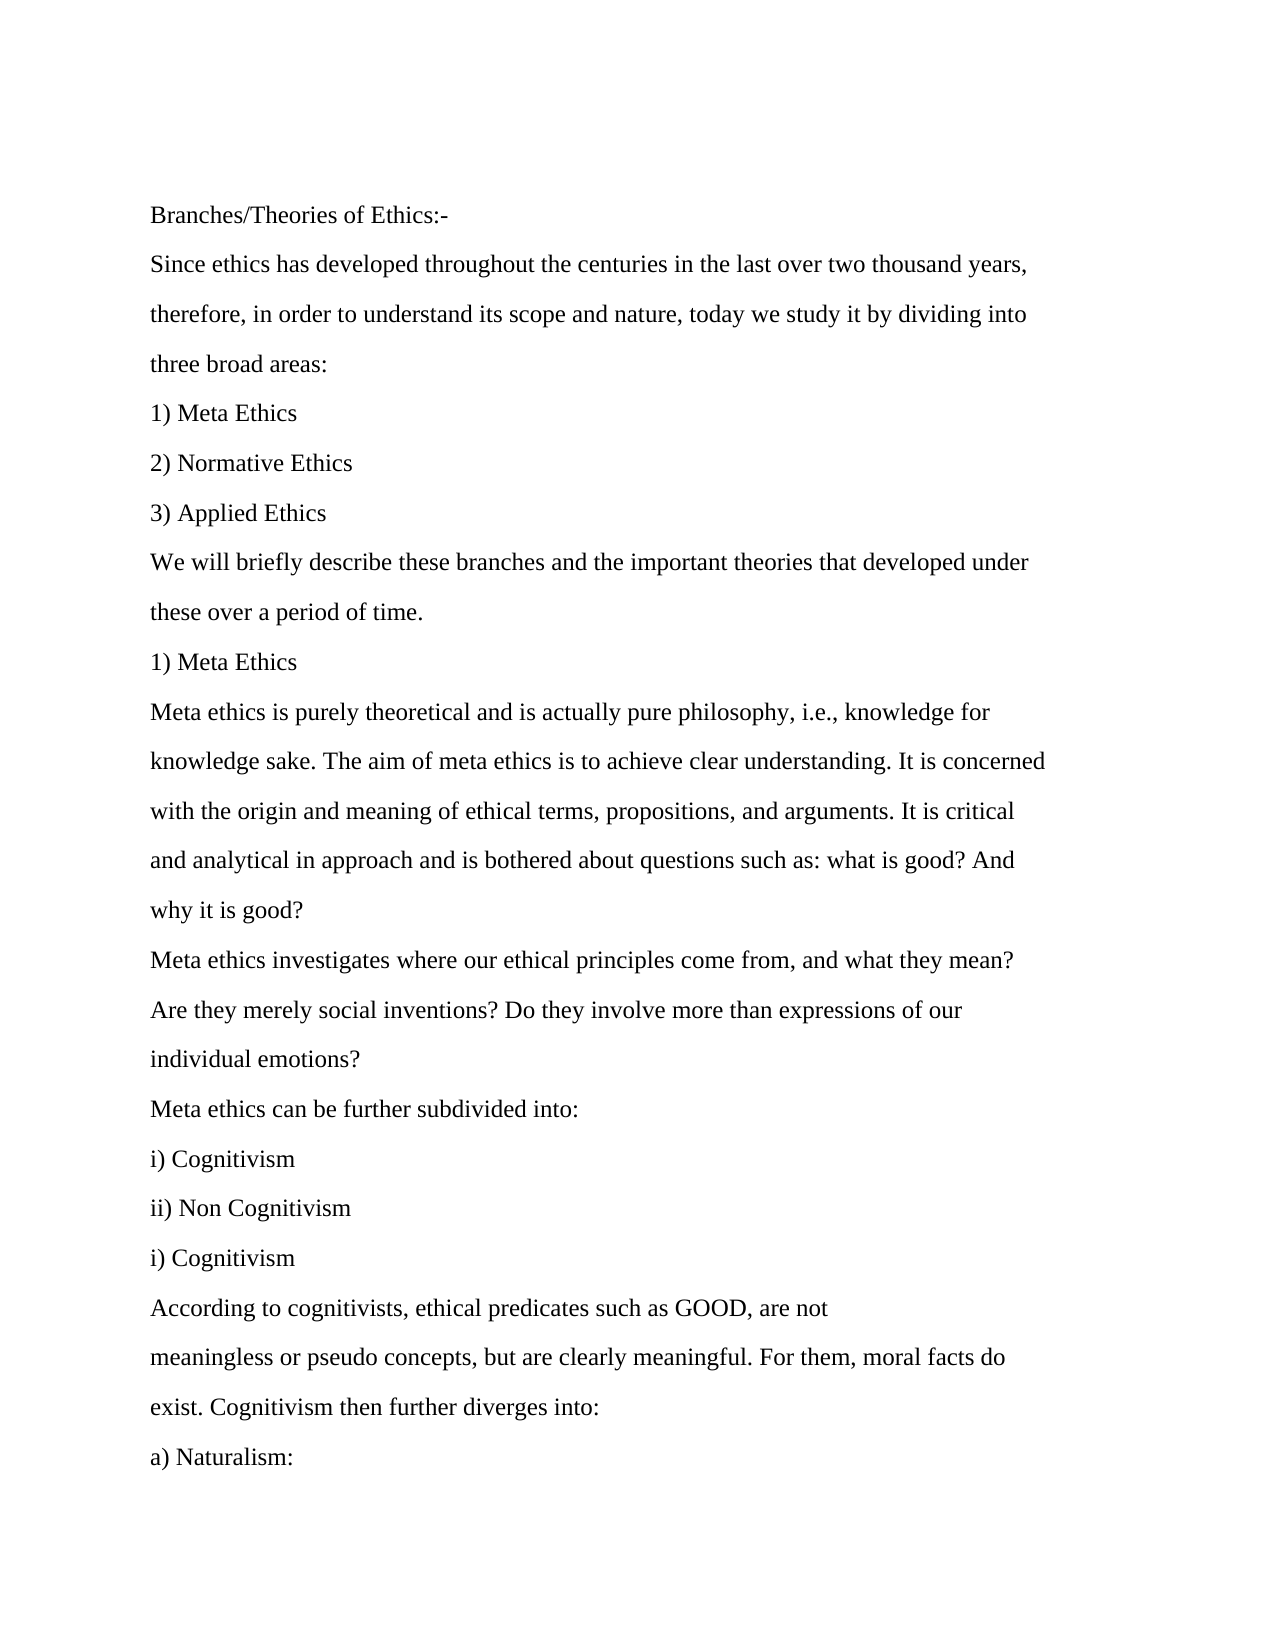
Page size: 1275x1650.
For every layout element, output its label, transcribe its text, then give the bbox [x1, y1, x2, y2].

text 3) Applied Ethics [150, 498, 1125, 527]
text i) Cognitivism [150, 1144, 1125, 1172]
text Branches/Theories of Ethics:- [150, 200, 1125, 228]
text ii) Non Cognitivism [150, 1193, 1125, 1222]
text According to cognitivists, ethical predicates such as GOOD, are not [150, 1293, 1125, 1322]
text Meta ethics is purely theoretical and is actually pure philosophy, i.e., knowledge for [150, 697, 1125, 725]
text with the origin and meaning of ethical terms, propositions, and arguments. It is critical [150, 796, 1125, 825]
text We will briefly describe these branches and the important theories that developed under [150, 547, 1125, 576]
text i) Cognitivism [150, 1243, 1125, 1272]
text therefore, in order to understand its scope and nature, today we study it by dividing into [150, 299, 1125, 328]
text exist. Cognitivism then further diverges into: [150, 1392, 1125, 1421]
text these over a period of time. [150, 597, 1125, 626]
text 1) Meta Ethics [150, 647, 1125, 676]
text Meta ethics can be further subdivided into: [150, 1094, 1125, 1123]
text and analytical in approach and is bothered about questions such as: what is good? And [150, 846, 1125, 874]
text Since ethics has developed throughout the centuries in the last over two thousand years, [150, 249, 1125, 278]
text 2) Normative Ethics [150, 448, 1125, 477]
text why it is good? [150, 895, 1125, 924]
text 1) Meta Ethics [150, 398, 1125, 427]
text a) Naturalism: [150, 1442, 1125, 1471]
text meaningless or pseudo concepts, but are clearly meaningful. For them, moral facts do [150, 1342, 1125, 1371]
text three broad areas: [150, 349, 1125, 377]
text knowledge sake. The aim of meta ethics is to achieve clear understanding. It is concerned [150, 746, 1125, 775]
text Meta ethics investigates where our ethical principles come from, and what they mean? [150, 945, 1125, 974]
text individual emotions? [150, 1044, 1125, 1073]
text Are they merely social inventions? Do they involve more than expressions of our [150, 995, 1125, 1023]
